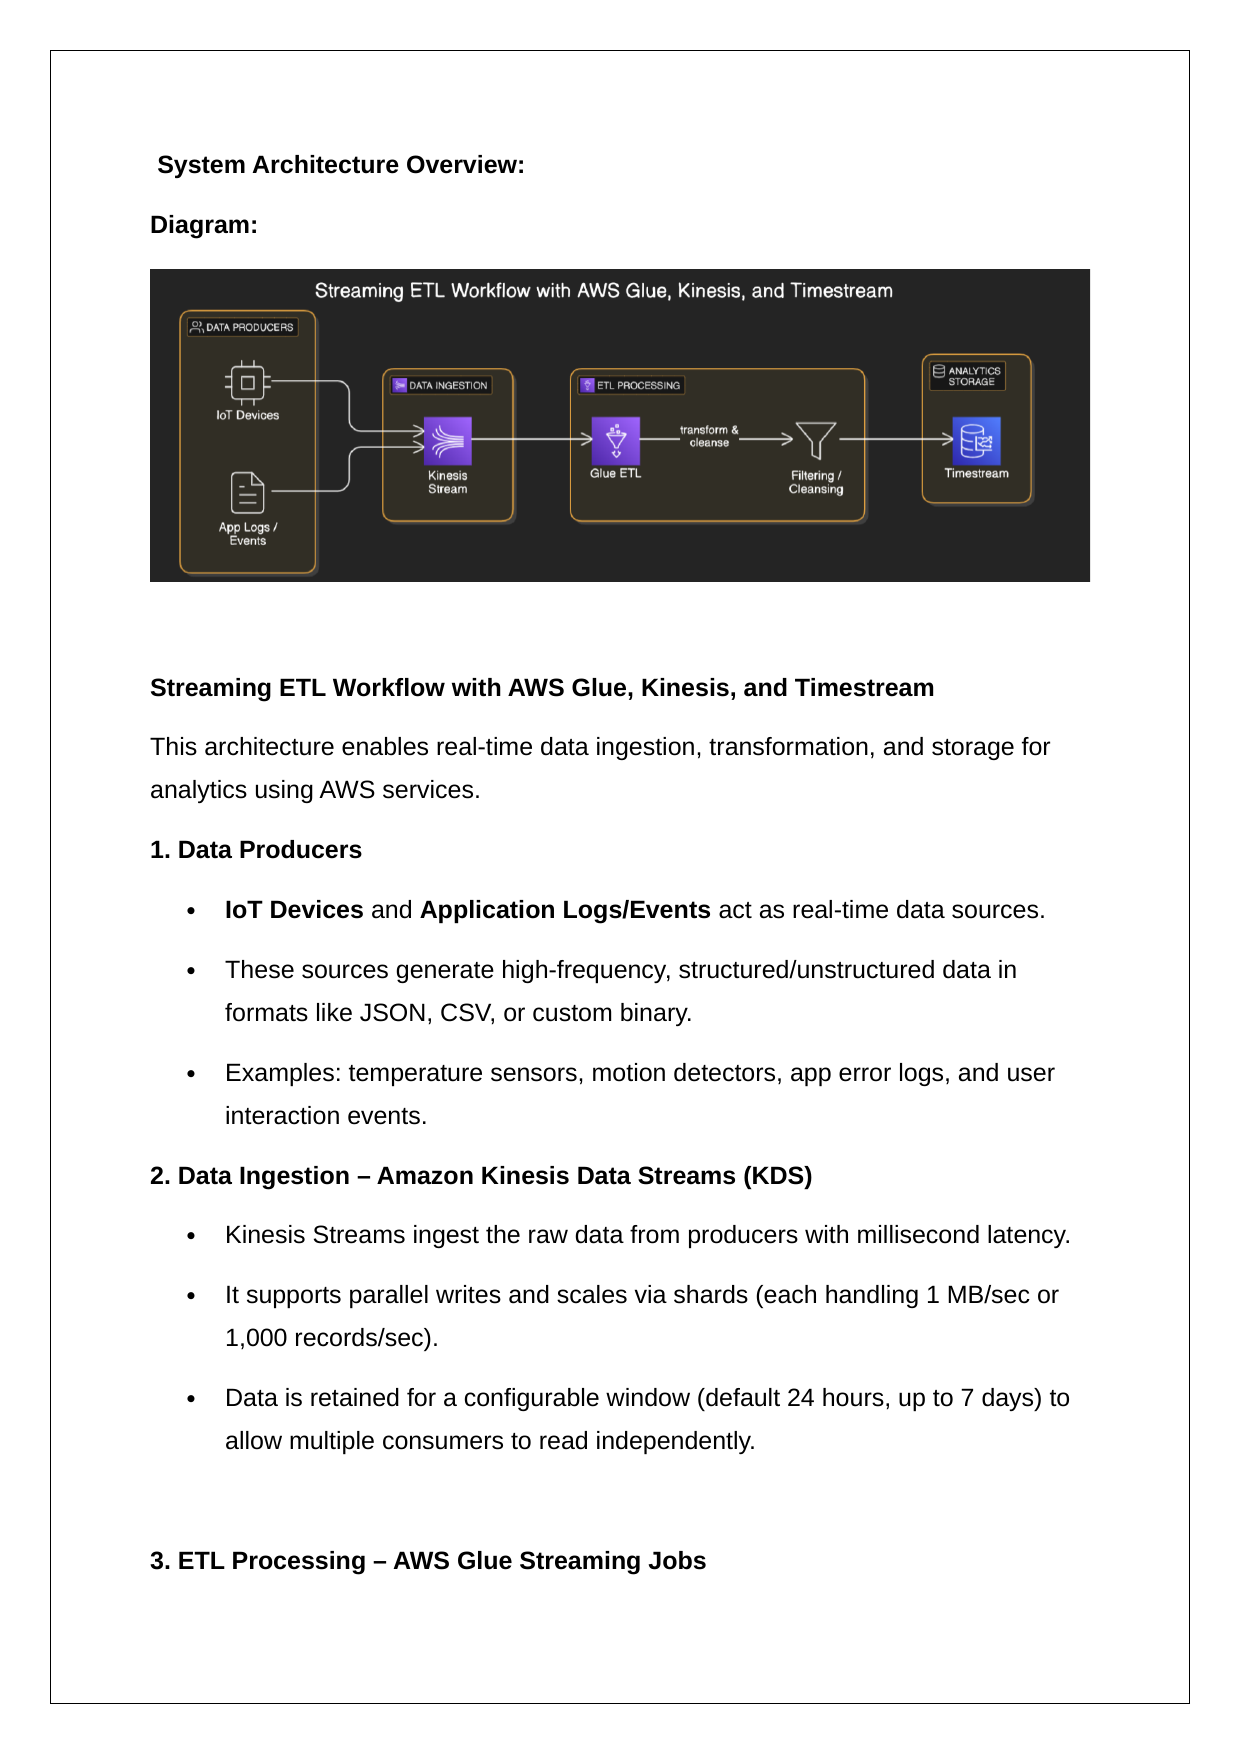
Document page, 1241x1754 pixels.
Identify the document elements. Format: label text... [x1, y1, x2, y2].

list These sources generate high-frequency, structured/unstructured data in formats like JSON, CSV, or custom binary. [187, 955, 1090, 1027]
list Data is retained for a configurable window (default 24 hours, up to 7 days) to allow multiple consumers to read independently. [187, 1383, 1090, 1455]
text System Architecture Overview: [150, 150, 1090, 179]
text Diagram: [150, 210, 1090, 238]
text Streaming ETL Workflow with AWS Glue, Kinesis, and Timestream [150, 672, 1090, 701]
picture [150, 269, 1091, 582]
text 1. Data Producers [150, 835, 1090, 864]
text 3. ETL Processing – AWS Glue Streaming Jobs [150, 1546, 1090, 1574]
text 2. Data Ingestion – Amazon Kinesis Data Streams (KDS) [150, 1161, 1090, 1189]
list Examples: temperature sensors, motion detectors, app error logs, and user interaction events. [187, 1058, 1090, 1129]
text This architecture enables real-time data ingestion, transformation, and storage for analytics using AWS services. [150, 732, 1090, 804]
list IoT Devices and Application Logs/Events act as real-time data sources. [187, 895, 1090, 924]
list Kinesis Streams ingest the raw data from producers with millisecond latency. [187, 1220, 1090, 1249]
list It supports parallel writes and scales via shards (each handling 1 MB/sec or 1,000 records/sec). [187, 1280, 1090, 1352]
